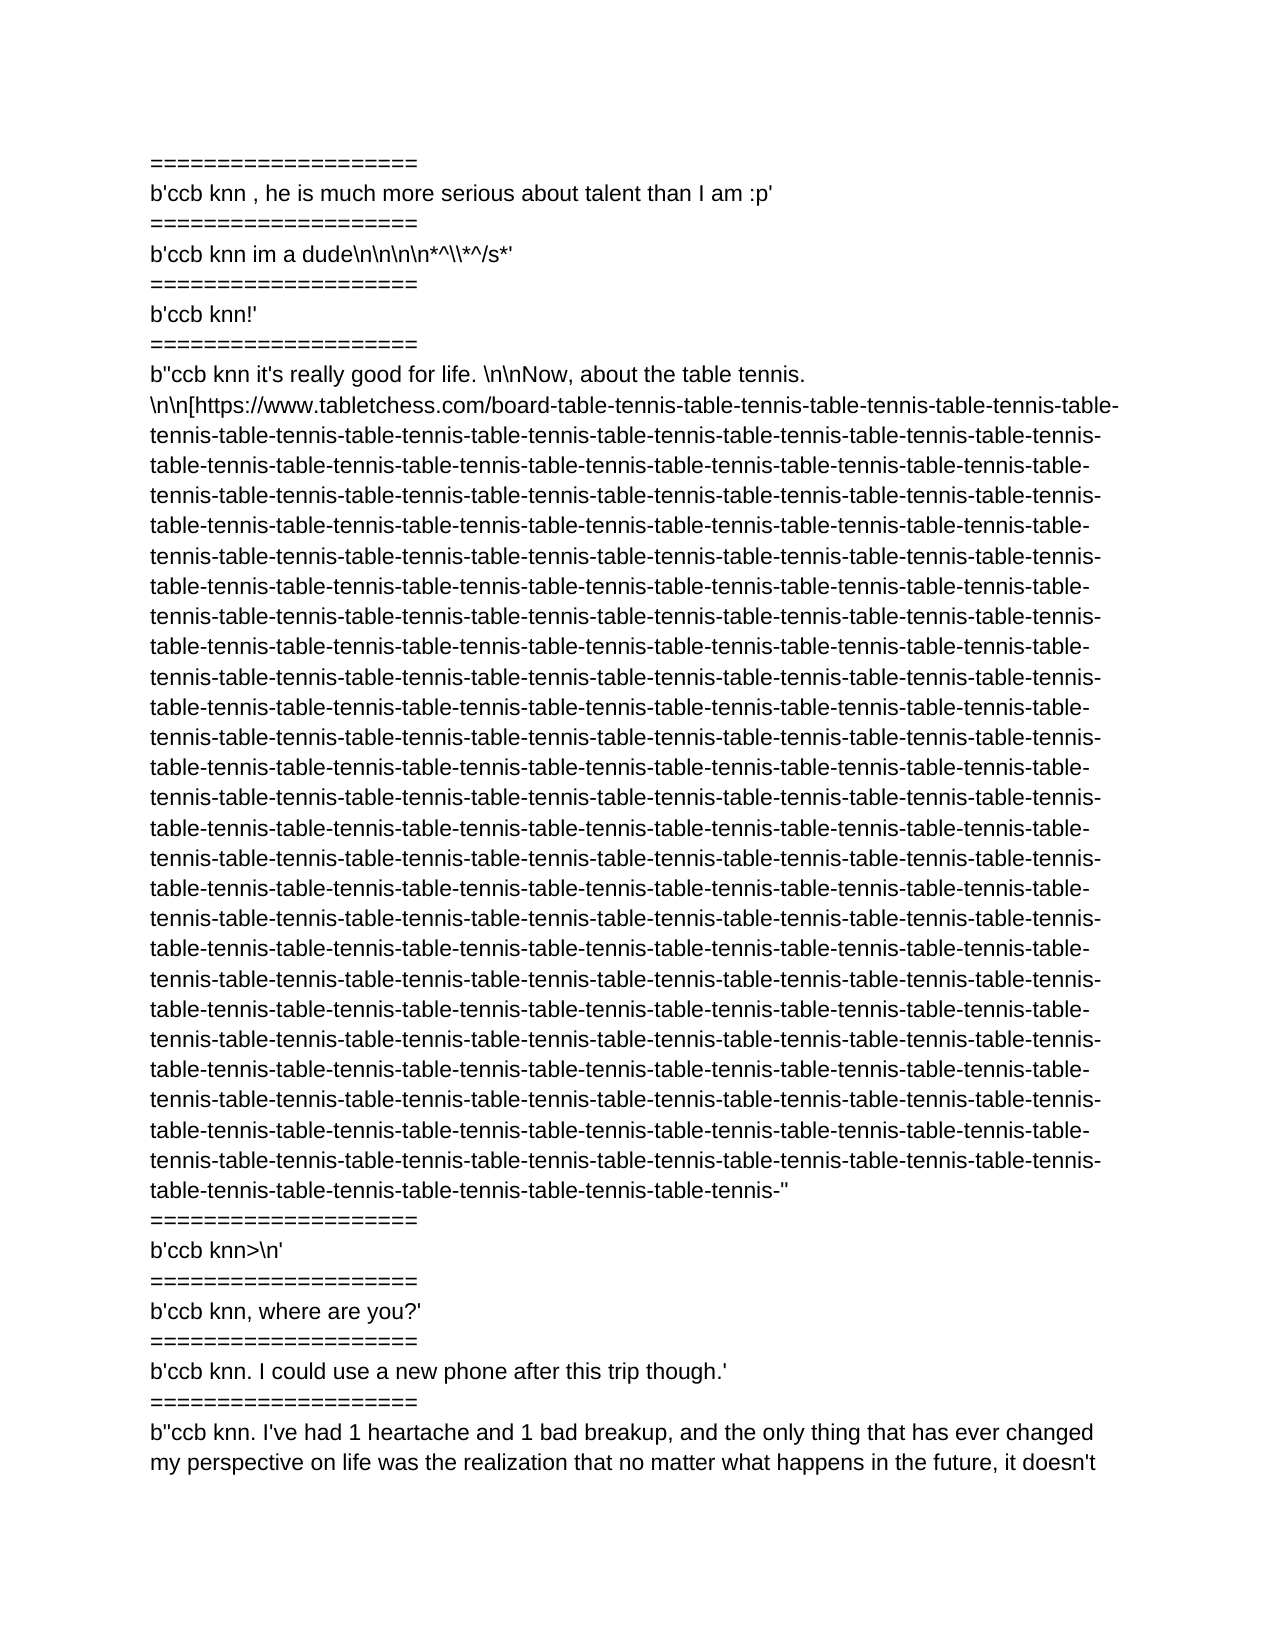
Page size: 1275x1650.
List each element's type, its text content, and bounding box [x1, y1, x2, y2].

text ==================== [150, 210, 1125, 237]
text b'ccb knn, where are you?' [150, 1298, 1125, 1324]
text b'ccb knn!' [150, 301, 1125, 327]
text b'ccb knn. I could use a new phone after this trip though.' [150, 1358, 1125, 1385]
text ==================== [150, 271, 1125, 297]
text b'ccb knn , he is much more serious about talent than I am :p' [150, 180, 1125, 207]
text ==================== [150, 150, 1125, 176]
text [150, 1419, 1125, 1475]
text ==================== [150, 1328, 1125, 1354]
text b"ccb knn it's really good for life. \n\nNow, about the table tennis. \n\n[https://www.tabletchess.com/board-table-tennis-table-tennis-table-tennis-table-tennis-table-tennis-table-tennis-table-tennis-table-tennis-table-tennis-table-tennis-table-tennis-table-tennis-table-tennis-table-tennis-table-tennis-table-tennis-table-tennis-table-tennis-table-tennis-table-tennis-table-tennis-table-tennis-table-tennis-table-tennis-table-tennis-table-tennis-table-tennis-table-tennis-table-tennis-table-tennis-table-tennis-table-tennis-table-tennis-table-tennis-table-tennis-table-tennis-table-tennis-table-tennis-table-tennis-table-tennis-table-tennis-table-tennis-table-tennis-table-tennis-table-tennis-table-tennis-table-tennis-table-tennis-table-tennis-table-tennis-table-tennis-table-tennis-table-tennis-table-tennis-table-tennis-table-tennis-table-tennis-table-tennis-table-tennis-table-tennis-table-tennis-table-tennis-table-tennis-table-tennis-table-tennis-table-tennis-table-tennis-table-tennis-table-tennis-table-tennis-table-tennis-table-tennis-table-tennis-table-tennis-table-tennis-table-tennis-table-tennis-table-tennis-table-tennis-table-tennis-table-tennis-table-tennis-table-tennis-table-tennis-table-tennis-table-tennis-table-tennis-table-tennis-table-tennis-table-tennis-table-tennis-table-tennis-table-tennis-table-tennis-table-tennis-table-tennis-table-tennis-table-tennis-table-tennis-table-tennis-table-tennis-table-tennis-table-tennis-table-tennis-table-tennis-table-tennis-table-tennis-table-tennis-table-tennis-table-tennis-table-tennis-table-tennis-table-tennis-table-tennis-table-tennis-table-tennis-table-tennis-table-tennis-table-tennis-table-tennis-table-tennis-table-tennis-table-tennis-table-tennis-table-tennis-table-tennis-table-tennis-table-tennis-table-tennis-table-tennis-table-tennis-table-tennis-table-tennis-table-tennis-table-tennis-table-tennis-table-tennis-table-tennis-table-tennis-table-tennis-table-tennis-table-tennis-table-tennis-table-tennis-table-tennis-table-tennis-table-tennis-table-tennis-table-tennis-table-tennis-table-tennis-table-tennis-table-tennis-table-tennis-table-tennis-table-tennis-table-tennis-table-tennis-table-tennis-table-tennis-table-tennis-table-tennis-table-tennis-table-tennis-table-tennis-table-tennis-table-tennis-table-tennis-table-tennis-table-tennis-table-tennis-table-tennis-table-tennis-table-tennis-table-tennis-table-tennis-table-tennis-table-tennis-table-tennis-table-tennis-table-tennis-table-tennis-table-tennis-table-tennis-table-tennis-table-tennis-table-tennis-table-tennis-table-tennis-table-tennis-table-tennis-table-tennis-table-tennis-table-tennis-table-tennis-table-tennis-table-tennis-" [150, 361, 1125, 1203]
text ==================== [150, 1207, 1125, 1234]
text ==================== [150, 331, 1125, 358]
text ==================== [150, 1388, 1125, 1415]
text ==================== [150, 1268, 1125, 1294]
text b'ccb knn im a dude\n\n\n\n*^\\*^/s*' [150, 241, 1125, 267]
text b'ccb knn>\n' [150, 1237, 1125, 1264]
